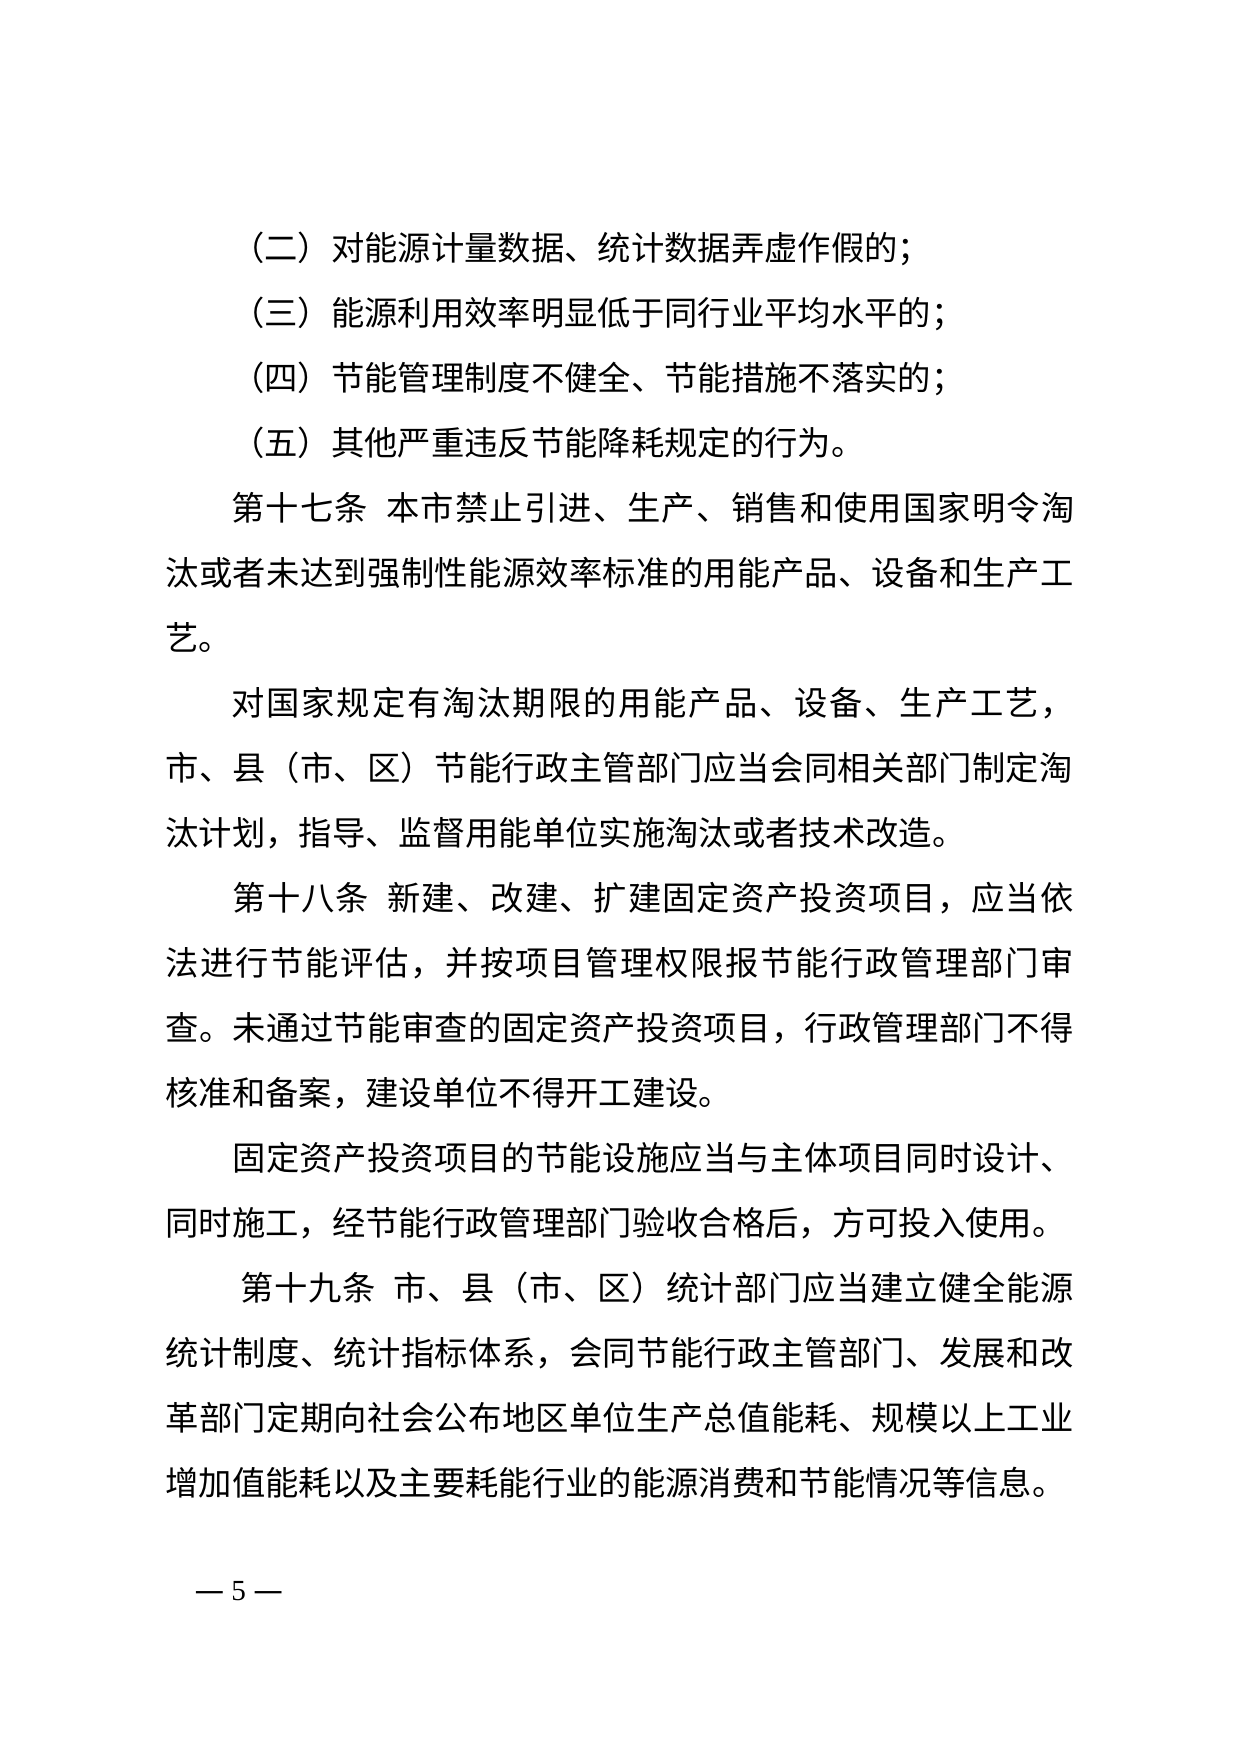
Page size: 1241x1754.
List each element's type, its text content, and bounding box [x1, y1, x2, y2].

text （二）对能源计量数据、统计数据弄虚作假的； [165, 214, 1075, 279]
text 第十八条 新建、改建、扩建固定资产投资项目，应当依法进行节能评估，并按项目管理权限报节能行政管理部门审查。未通过节能审查的固定资产投资项目，行政管理部门不得核准和备案，建设单位不得开工建设。 [165, 864, 1075, 1124]
text 固定资产投资项目的节能设施应当与主体项目同时设计、同时施工，经节能行政管理部门验收合格后，方可投入使用。 [165, 1124, 1075, 1254]
text 对国家规定有淘汰期限的用能产品、设备、生产工艺，市、县（市、区）节能行政主管部门应当会同相关部门制定淘汰计划，指导、监督用能单位实施淘汰或者技术改造。 [165, 669, 1075, 864]
text （四）节能管理制度不健全、节能措施不落实的； [165, 344, 1075, 409]
text （三）能源利用效率明显低于同行业平均水平的； [165, 279, 1075, 344]
text 第十九条 市、县（市、区）统计部门应当建立健全能源统计制度、统计指标体系，会同节能行政主管部门、发展和改革部门定期向社会公布地区单位生产总值能耗、规模以上工业增加值能耗以及主要耗能行业的能源消费和节能情况等信息。 [165, 1254, 1075, 1514]
text （五）其他严重违反节能降耗规定的行为。 [165, 409, 1075, 474]
text 第十七条 本市禁止引进、生产、销售和使用国家明令淘汰或者未达到强制性能源效率标准的用能产品、设备和生产工艺。 [165, 474, 1075, 669]
